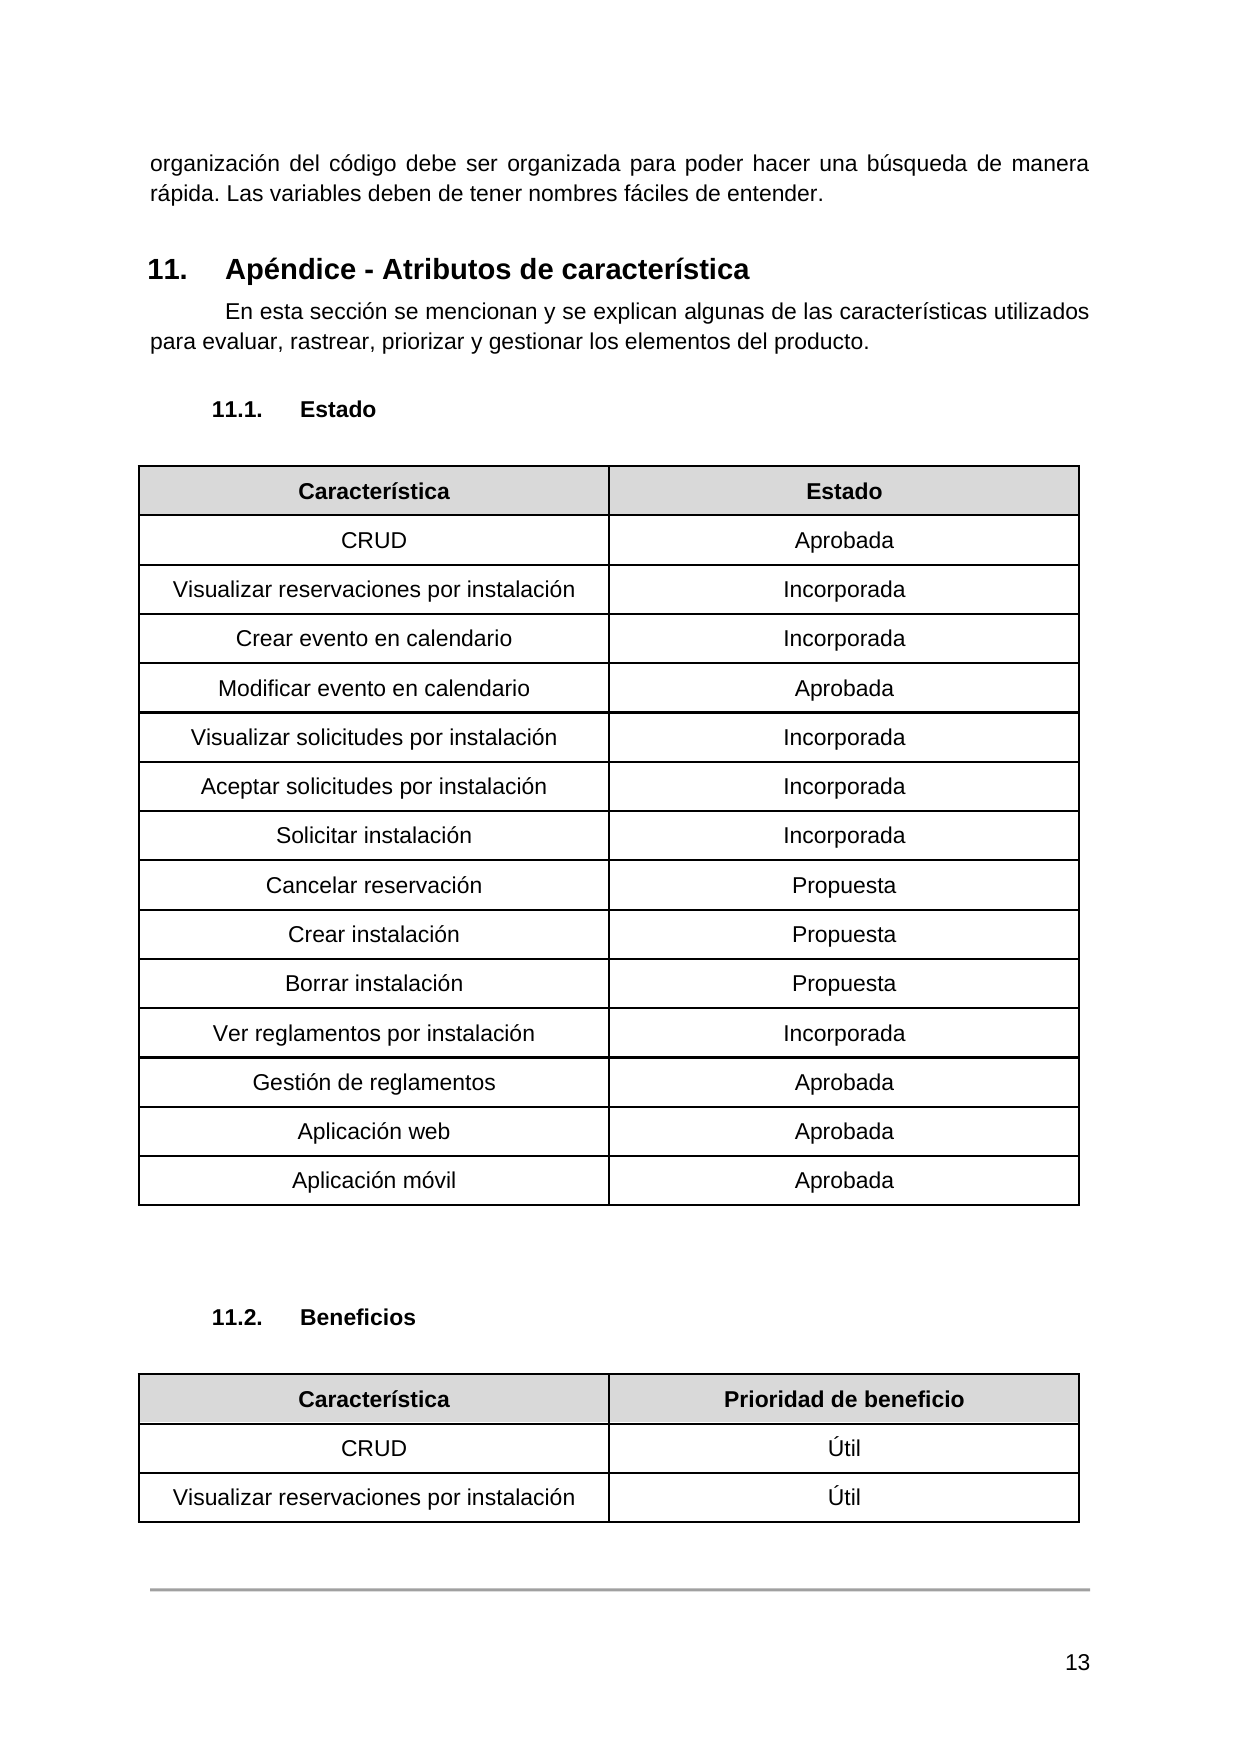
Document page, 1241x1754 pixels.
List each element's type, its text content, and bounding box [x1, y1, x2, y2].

table_cell CRUD [140, 516, 608, 564]
subtitle Beneficios [262, 1304, 1090, 1331]
subtitle Apéndice - Atributos de característica [187, 252, 1090, 286]
table_cell Ver reglamentos por instalación [140, 1009, 608, 1056]
table_cell Incorporada [610, 714, 1078, 761]
table_cell Propuesta [610, 960, 1078, 1007]
table_header Característica [140, 1375, 608, 1422]
table_cell Crear instalación [140, 911, 608, 958]
table_cell Útil [610, 1425, 1078, 1472]
table_cell Modificar evento en calendario [140, 664, 608, 711]
table_cell Útil [610, 1474, 1078, 1521]
table_cell Incorporada [610, 566, 1078, 613]
table_cell Gestión de reglamentos [140, 1059, 608, 1106]
table_cell Incorporada [610, 615, 1078, 662]
table_header Prioridad de beneficio [610, 1375, 1078, 1422]
table_cell Aplicación móvil [140, 1157, 608, 1204]
table_cell CRUD [140, 1425, 608, 1472]
table_cell Aceptar solicitudes por instalación [140, 763, 608, 810]
table_cell Incorporada [610, 763, 1078, 810]
table_cell Visualizar solicitudes por instalación [140, 714, 608, 761]
table_cell Borrar instalación [140, 960, 608, 1007]
table_header Característica [140, 467, 608, 514]
table_cell Aprobada [610, 516, 1078, 564]
table_cell Solicitar instalación [140, 812, 608, 859]
table_cell Crear evento en calendario [140, 615, 608, 662]
table_header Estado [610, 467, 1078, 514]
table_cell Aplicación web [140, 1108, 608, 1155]
table_cell Cancelar reservación [140, 861, 608, 908]
table_cell Propuesta [610, 861, 1078, 908]
table_cell Aprobada [610, 664, 1078, 711]
table_cell Aprobada [610, 1108, 1078, 1155]
table_cell Visualizar reservaciones por instalación [140, 566, 608, 613]
table_cell Propuesta [610, 911, 1078, 958]
table_cell Incorporada [610, 812, 1078, 859]
table_cell Aprobada [610, 1157, 1078, 1204]
table_cell Incorporada [610, 1009, 1078, 1056]
table_cell Aprobada [610, 1059, 1078, 1106]
text En esta sección se mencionan y se explican algunas de las características utilizados para evaluar, rastrear, priorizar y gestionar los elementos del producto. [150, 298, 1090, 355]
subtitle Estado [262, 396, 1090, 422]
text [150, 150, 1090, 207]
table_cell Visualizar reservaciones por instalación [140, 1474, 608, 1521]
